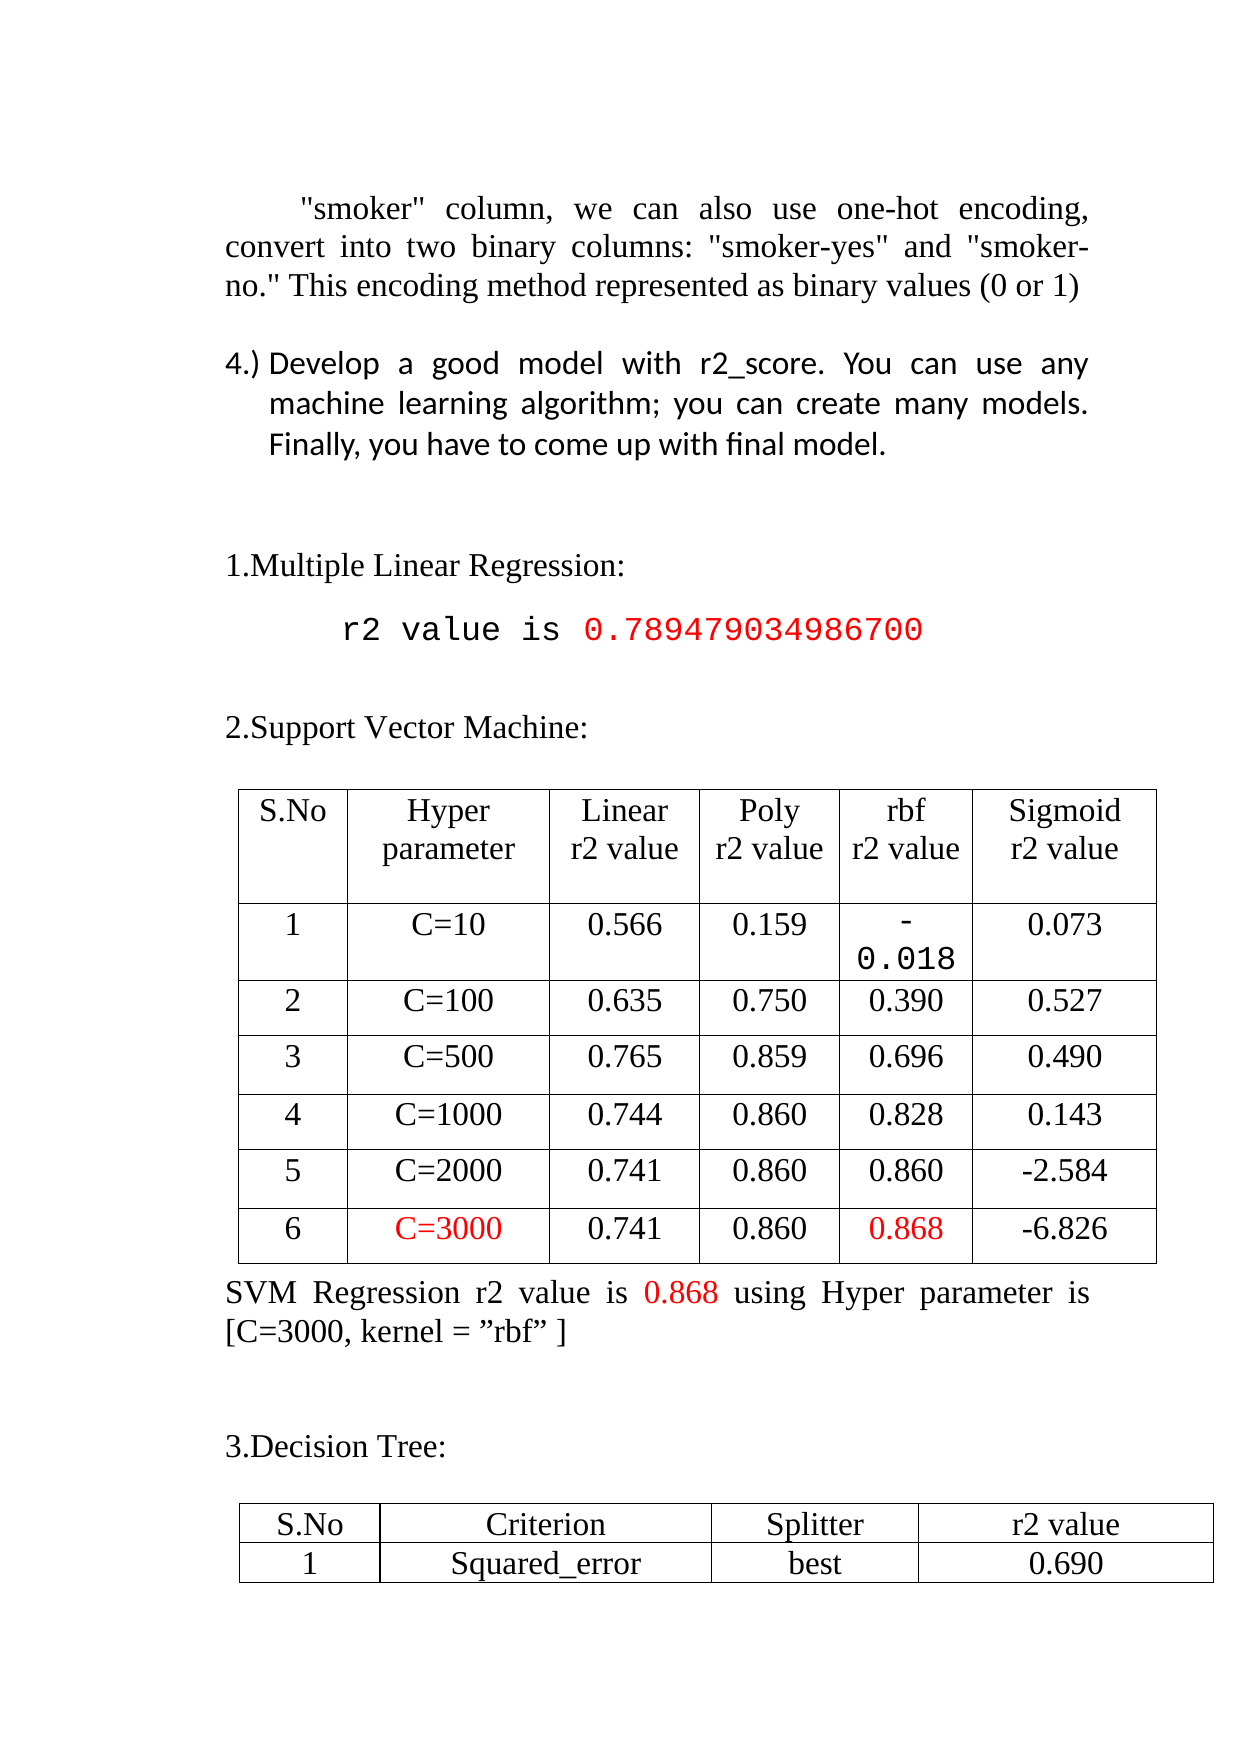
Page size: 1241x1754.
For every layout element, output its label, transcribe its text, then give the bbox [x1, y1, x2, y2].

text 3.Decision Tree: [150, 1426, 1090, 1464]
table_header S.No [240, 1504, 379, 1542]
table_header Sigmoid r2 value [973, 790, 1156, 903]
table_cell 0.741 [550, 1150, 699, 1207]
table_cell C=3000 [348, 1209, 549, 1263]
table_cell 4 [239, 1095, 347, 1149]
table_cell best [712, 1543, 918, 1582]
text "smoker" column, we can also use one-hot encoding, convert into two binary columns: "smoker-yes" and "smoker-no." This encoding method represented as binary values (0 or 1) [225, 188, 1090, 303]
table_header S.No [239, 790, 347, 903]
text 2.Support Vector Machine: [150, 707, 1090, 746]
table_cell 0.527 [973, 981, 1156, 1035]
table_cell 0.390 [840, 981, 972, 1035]
table_cell 0.828 [840, 1095, 972, 1149]
table_cell C=500 [348, 1036, 549, 1093]
table_cell 0.860 [700, 1150, 839, 1207]
table_cell C=2000 [348, 1150, 549, 1207]
table_header Splitter [712, 1504, 918, 1542]
table_header r2 value [919, 1504, 1213, 1542]
table_cell 1 [239, 904, 347, 980]
text SVM Regression r2 value is 0.868 using Hyper parameter is [C=3000, kernel = ”rbf” ] [225, 1273, 1090, 1349]
table_cell 0.860 [700, 1209, 839, 1263]
table_cell -2.584 [973, 1150, 1156, 1207]
table_cell 0.765 [550, 1036, 699, 1093]
table_header Hyper parameter [348, 790, 549, 903]
table_cell 0.159 [700, 904, 839, 980]
table_cell 0.635 [550, 981, 699, 1035]
table_cell Squared_error [381, 1543, 711, 1582]
table_cell 3 [239, 1036, 347, 1093]
table_cell 1 [240, 1543, 379, 1582]
table_cell C=10 [348, 904, 549, 980]
table_cell C=100 [348, 981, 549, 1035]
table_cell 0.750 [700, 981, 839, 1035]
table_header Criterion [381, 1504, 711, 1542]
table_cell 0.868 [840, 1209, 972, 1263]
table_cell 0.859 [700, 1036, 839, 1093]
table_cell 5 [239, 1150, 347, 1207]
table_cell 0.860 [700, 1095, 839, 1149]
table_cell 0.696 [840, 1036, 972, 1093]
table_cell 0.690 [919, 1543, 1213, 1582]
table_cell -6.826 [973, 1209, 1156, 1263]
table_cell 0.744 [550, 1095, 699, 1149]
table_cell 6 [239, 1209, 347, 1263]
table_header Linear r2 value [550, 790, 699, 903]
table_cell C=1000 [348, 1095, 549, 1149]
table_cell -0.018 [840, 904, 972, 980]
table_cell 0.490 [973, 1036, 1156, 1093]
text r2 value is 0.789479034986700 [150, 612, 1090, 650]
text 1.Multiple Linear Regression: [194, 545, 1090, 584]
table_cell 2 [239, 981, 347, 1035]
table_header Poly r2 value [700, 790, 839, 903]
table_header rbf r2 value [840, 790, 972, 903]
table_cell 0.860 [840, 1150, 972, 1207]
table_cell 0.741 [550, 1209, 699, 1263]
table_cell 0.073 [973, 904, 1156, 980]
table_cell 0.566 [550, 904, 699, 980]
list Develop a good model with r2_score. You can use any machine learning algorithm; you can create many models. Finally, you have to come up with final model. [225, 342, 1090, 464]
table_cell 0.143 [973, 1095, 1156, 1149]
